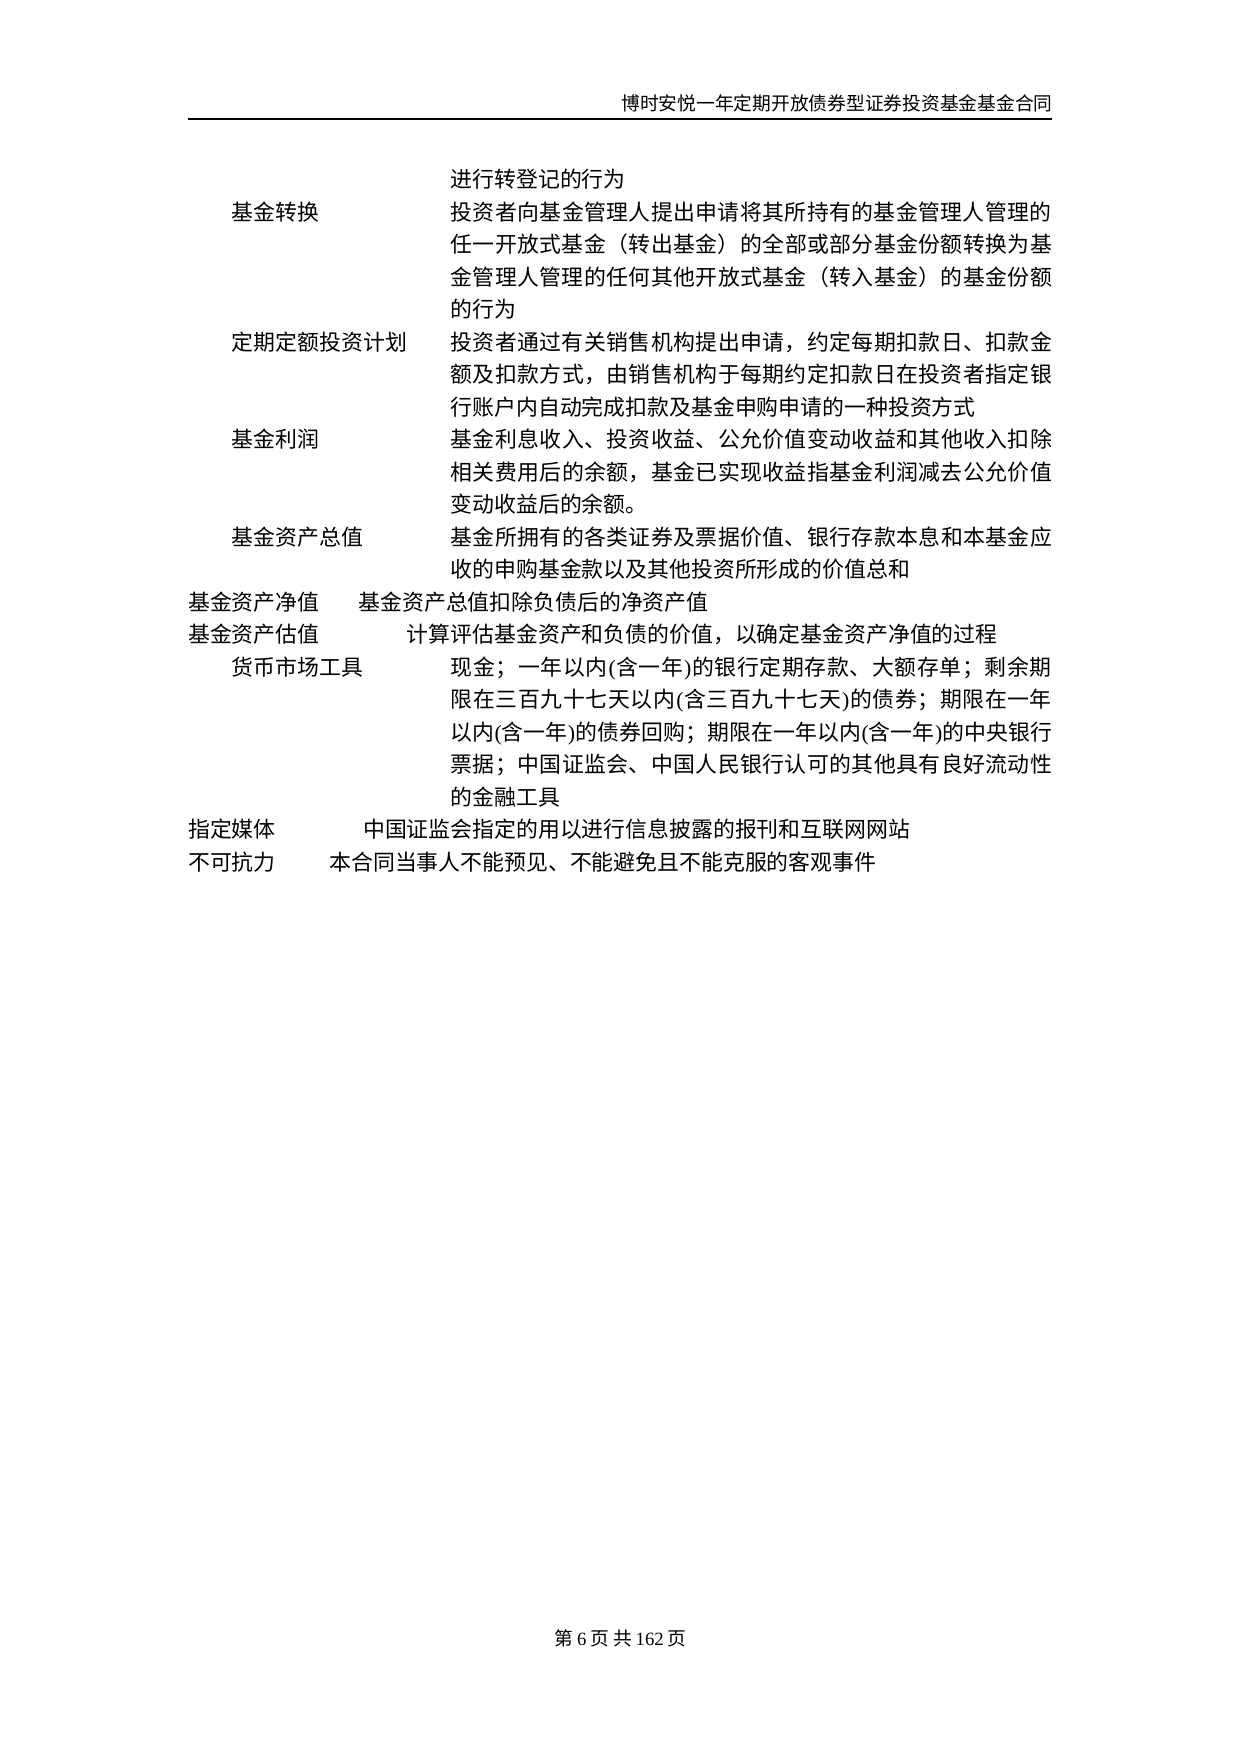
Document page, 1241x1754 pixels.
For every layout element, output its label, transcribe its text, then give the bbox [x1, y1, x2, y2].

text 基金转换 投资者向基金管理人提出申请将其所持有的基金管理人管理的任一开放式基金（转出基金）的全部或部分基金份额转换为基金管理人管理的任何其他开放式基金（转入基金）的基金份额的行为 [232, 194, 1052, 324]
text 不可抗力 本合同当事人不能预见、不能避免且不能克服的客观事件 [188, 844, 1052, 877]
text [232, 162, 1052, 194]
text 货币市场工具 现金；一年以内(含一年)的银行定期存款、大额存单；剩余期限在三百九十七天以内(含三百九十七天)的债券；期限在一年以内(含一年)的债券回购；期限在一年以内(含一年)的中央银行票据；中国证监会、中国人民银行认可的其他具有良好流动性的金融工具 [232, 649, 1052, 812]
text 基金资产估值 计算评估基金资产和负债的价值，以确定基金资产净值的过程 [188, 617, 1052, 649]
text 基金资产总值 基金所拥有的各类证券及票据价值、银行存款本息和本基金应收的申购基金款以及其他投资所形成的价值总和 [232, 519, 1052, 584]
text 基金利润 基金利息收入、投资收益、公允价值变动收益和其他收入扣除相关费用后的余额，基金已实现收益指基金利润减去公允价值变动收益后的余额。 [232, 422, 1052, 519]
text 指定媒体 中国证监会指定的用以进行信息披露的报刊和互联网网站 [188, 812, 1052, 844]
text 基金资产净值 基金资产总值扣除负债后的净资产值 [188, 584, 1052, 617]
text 定期定额投资计划 投资者通过有关销售机构提出申请，约定每期扣款日、扣款金额及扣款方式，由销售机构于每期约定扣款日在投资者指定银行账户内自动完成扣款及基金申购申请的一种投资方式 [232, 324, 1052, 422]
